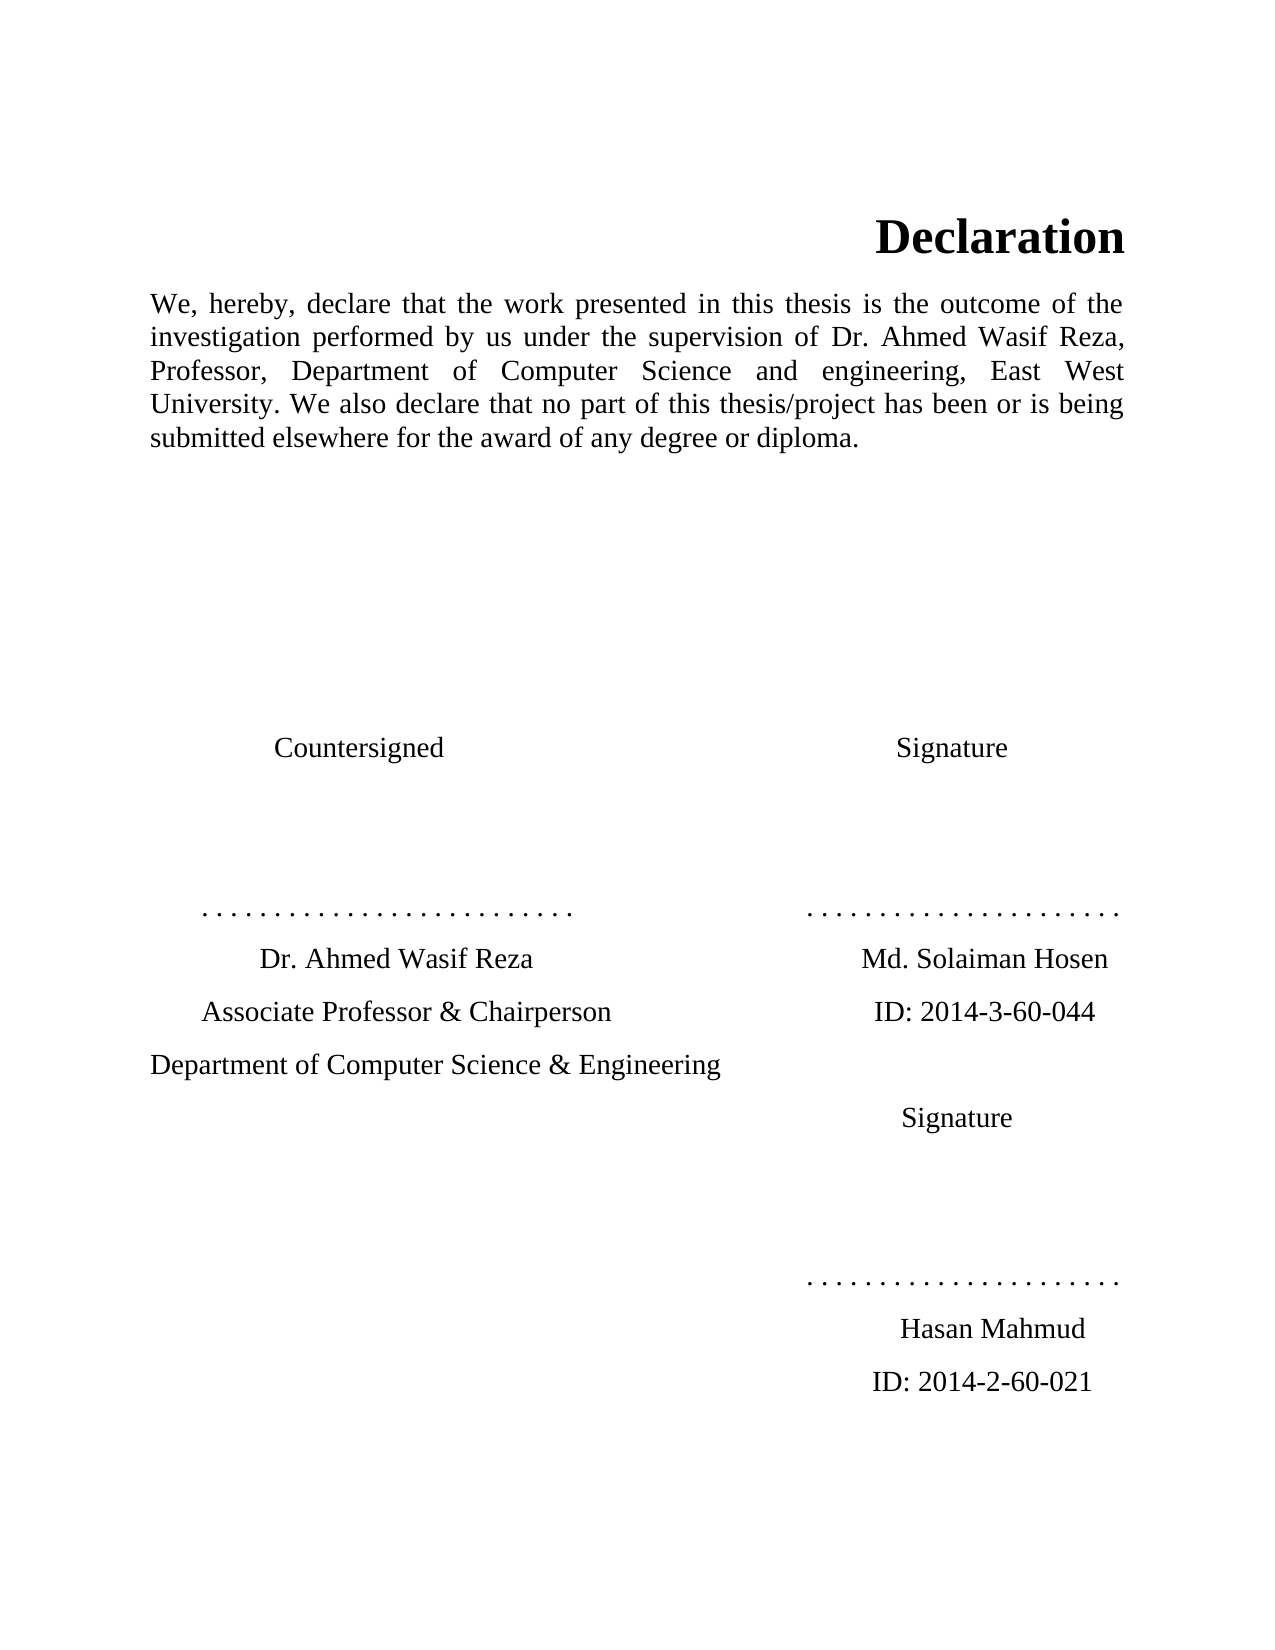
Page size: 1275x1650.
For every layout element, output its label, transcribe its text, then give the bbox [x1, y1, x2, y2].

text Associate Professor & Chairperson ID: 2014-3-60-044 [150, 994, 1125, 1028]
text Countersigned Signature [150, 730, 1125, 764]
text . . . . . . . . . . . . . . . . . . . . . . [150, 1258, 1125, 1292]
text Declaration [150, 207, 1125, 265]
text We, hereby, declare that the work presented in this thesis is the outcome of the investigation performed by us under the supervision of Dr. Ahmed Wasif Reza, Professor, Department of Computer Science and engineering, East West University. We also declare that no part of this thesis/project has been or is being submitted elsewhere for the award of any degree or diploma. [150, 286, 1125, 454]
text . . . . . . . . . . . . . . . . . . . . . . . . . . . . . . . . . . . . . . . . . . . . . . . . [150, 889, 1125, 922]
text ID: 2014-2-60-021 [150, 1364, 1125, 1398]
text Dr. Ahmed Wasif Reza Md. Solaiman Hosen [150, 942, 1125, 975]
text Hasan Mahmud [150, 1311, 1125, 1345]
text Signature [150, 1100, 1125, 1133]
text Department of Computer Science & Engineering [150, 1047, 1125, 1081]
